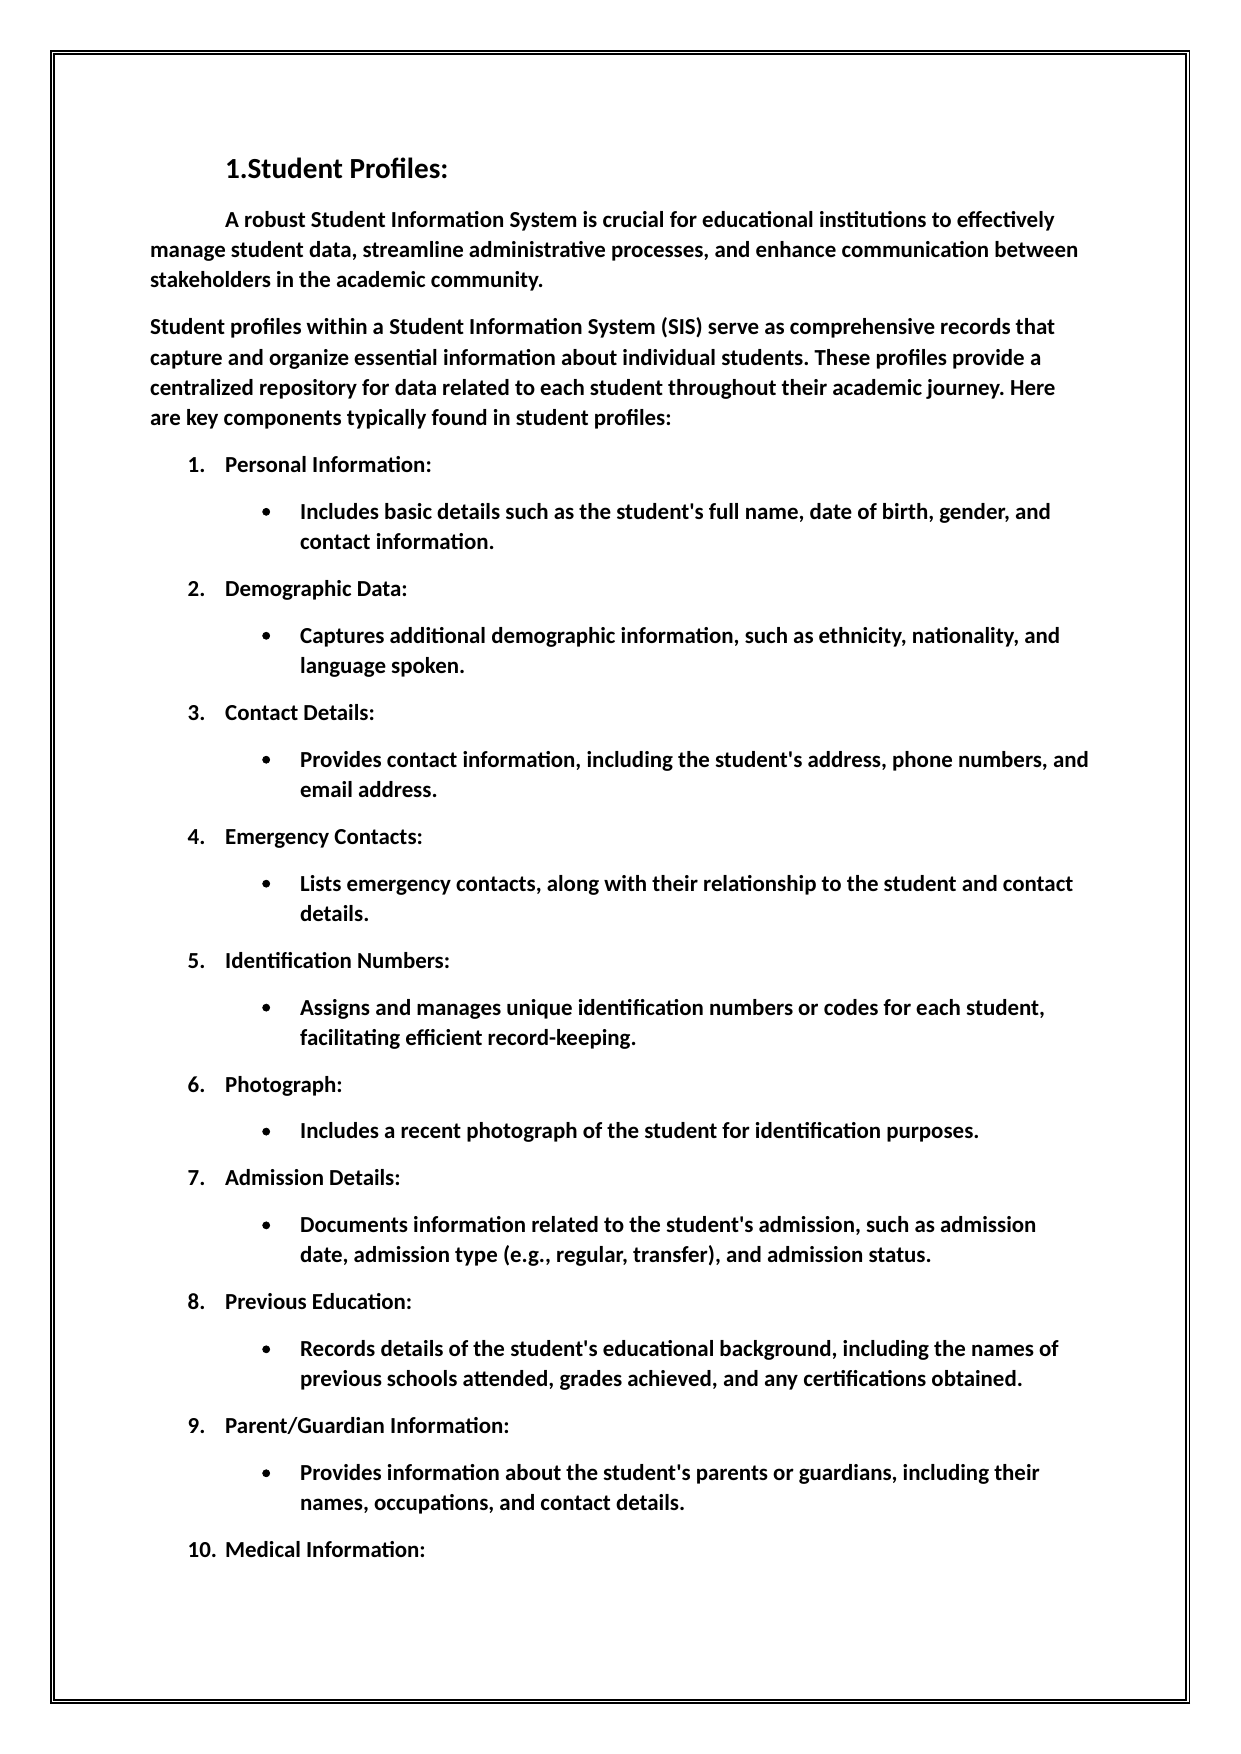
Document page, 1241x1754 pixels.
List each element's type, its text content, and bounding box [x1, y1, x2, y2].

list Documents information related to the student's admission, such as admission date, admission type (e.g., regular, transfer), and admission status. [262, 1210, 1090, 1268]
list Records details of the student's educational background, including the names of previous schools attended, grades achieved, and any certifications obtained. [262, 1334, 1090, 1392]
list Personal Information: [187, 450, 1090, 478]
list Identification Numbers: [187, 946, 1090, 974]
list Demographic Data: [187, 574, 1090, 602]
list Photograph: [187, 1070, 1090, 1098]
list Provides information about the student's parents or guardians, including their names, occupations, and contact details. [262, 1458, 1090, 1516]
text A robust Student Information System is crucial for educational institutions to effectively manage student data, streamline administrative processes, and enhance communication between stakeholders in the academic community. [150, 205, 1090, 293]
list Provides contact information, including the student's address, phone numbers, and email address. [262, 745, 1090, 803]
list Assigns and manages unique identification numbers or codes for each student, facilitating efficient record-keeping. [262, 993, 1090, 1051]
list Includes a recent photograph of the student for identification purposes. [262, 1117, 1090, 1144]
list Emergency Contacts: [187, 822, 1090, 850]
text Student profiles within a Student Information System (SIS) serve as comprehensive records that capture and organize essential information about individual students. These profiles provide a centralized repository for data related to each student throughout their academic journey. Here are key components typically found in student profiles: [150, 312, 1090, 431]
list Captures additional demographic information, such as ethnicity, nationality, and language spoken. [262, 621, 1090, 679]
list Previous Education: [187, 1287, 1090, 1315]
list Contact Details: [187, 698, 1090, 726]
list Parent/Guardian Information: [187, 1411, 1090, 1439]
text 1.Student Profiles: [225, 150, 1090, 186]
list Lists emergency contacts, along with their relationship to the student and contact details. [262, 869, 1090, 927]
list Includes basic details such as the student's full name, date of birth, gender, and contact information. [262, 497, 1090, 555]
list Medical Information: [187, 1535, 1090, 1563]
list Admission Details: [187, 1163, 1090, 1191]
